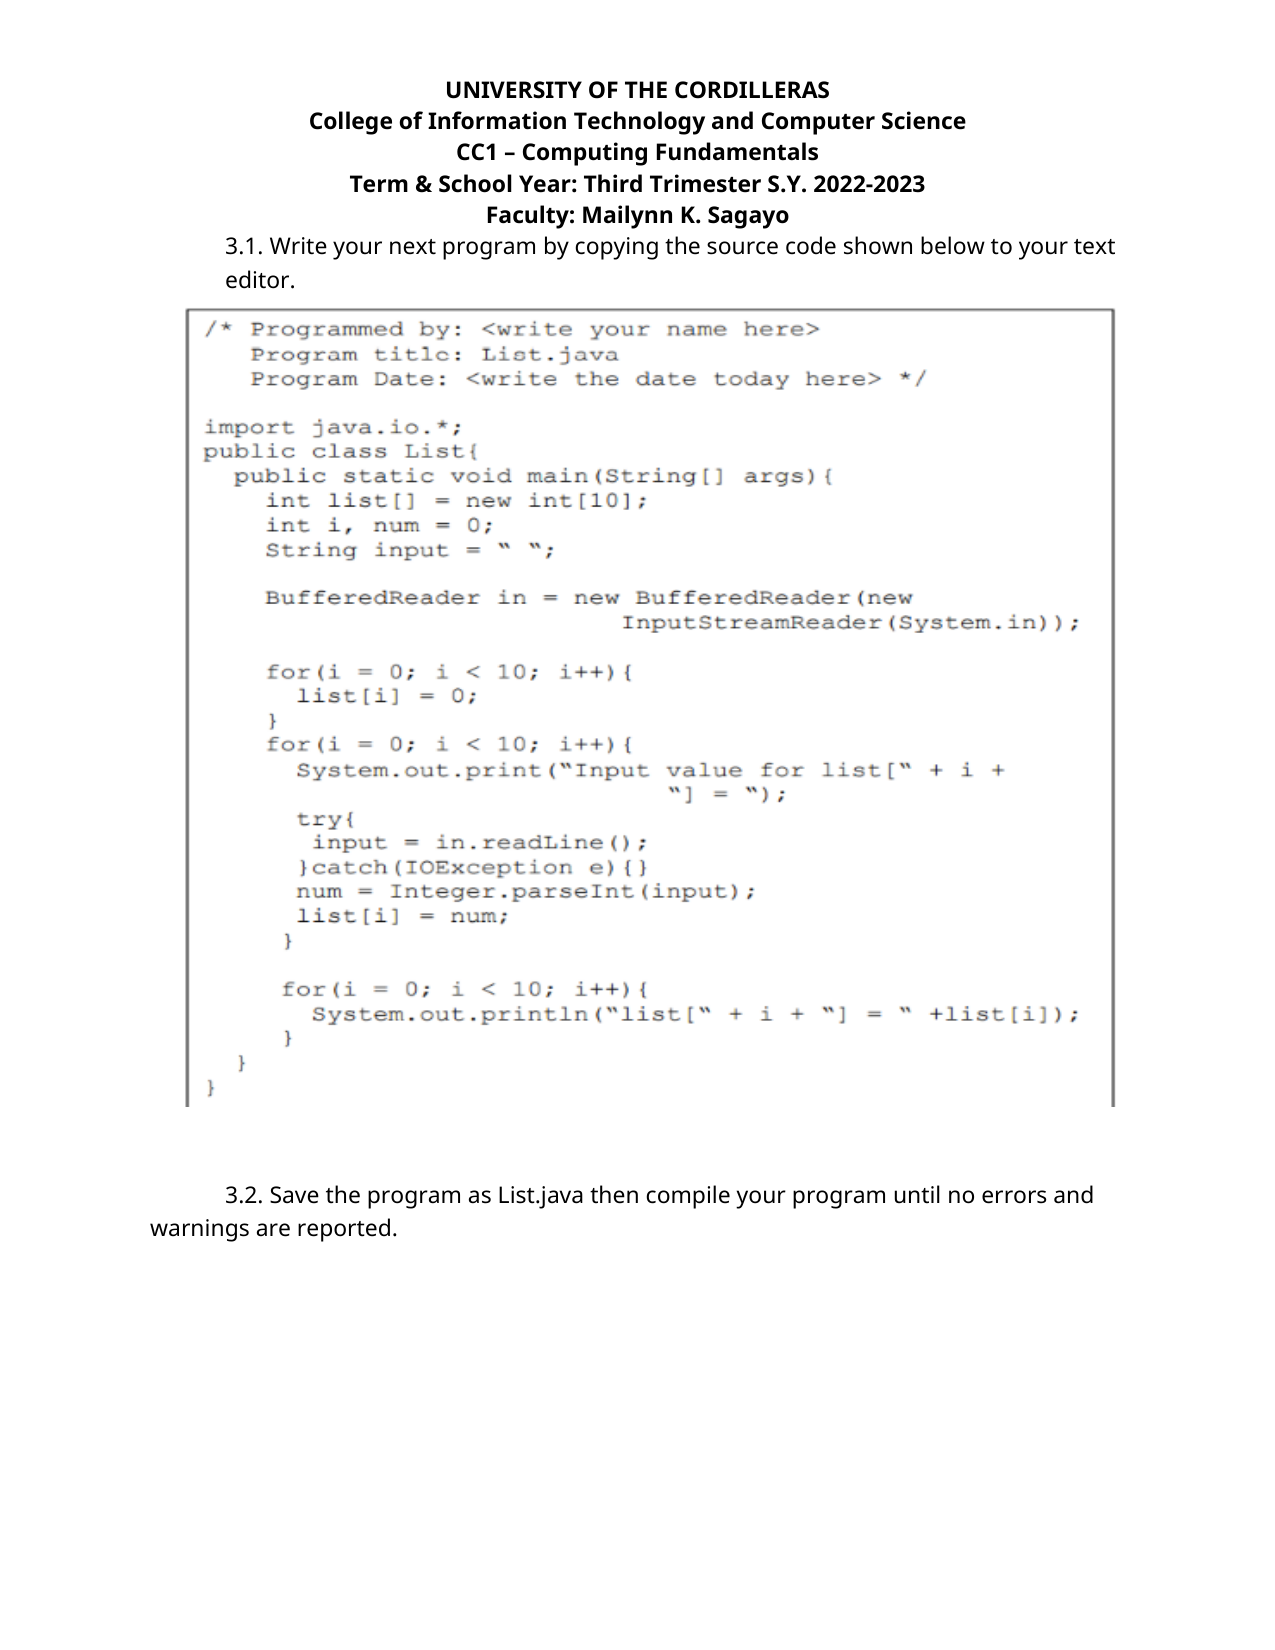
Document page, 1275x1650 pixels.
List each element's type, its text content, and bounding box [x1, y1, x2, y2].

picture [182, 307, 1126, 1107]
text 3.1. Write your next program by copying the source code shown below to your text editor. [225, 230, 1125, 295]
text 3.2. Save the program as List.java then compile your program until no errors and warnings are reported. [150, 1178, 1125, 1243]
